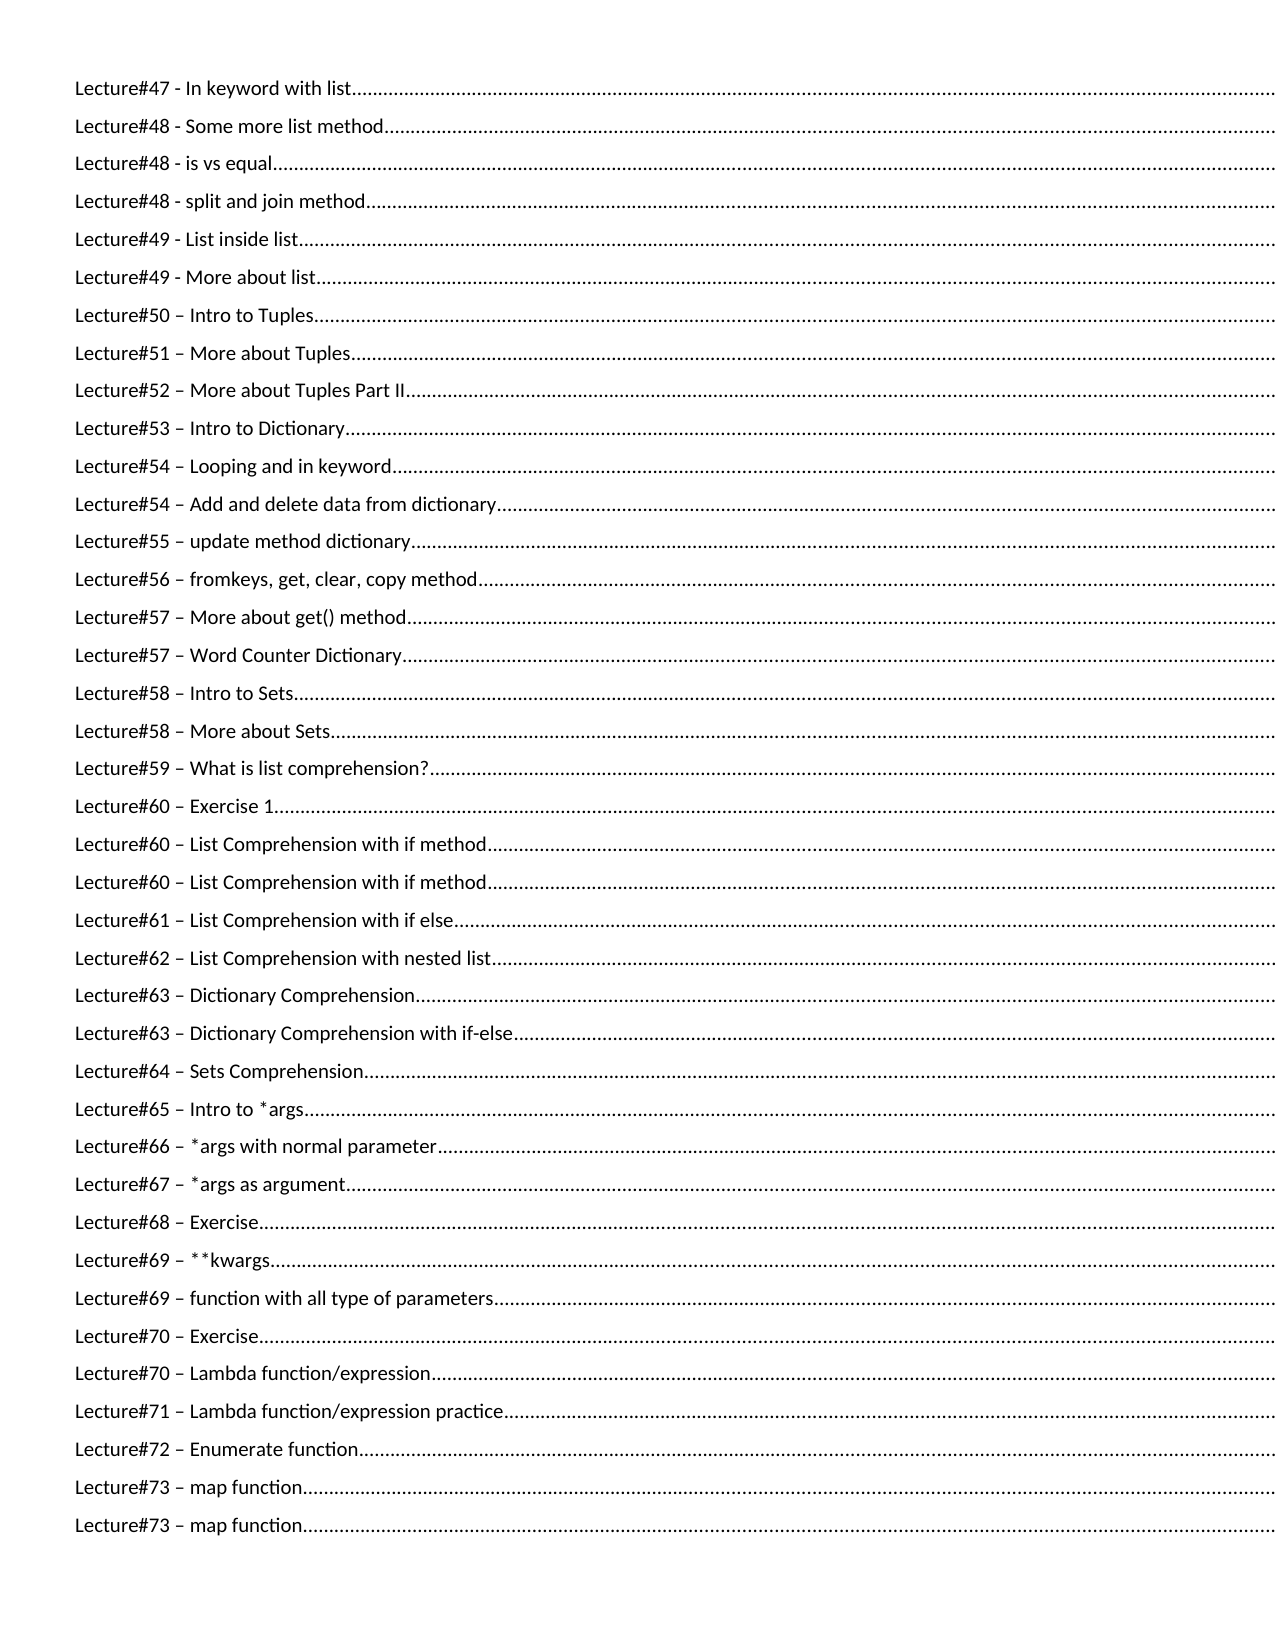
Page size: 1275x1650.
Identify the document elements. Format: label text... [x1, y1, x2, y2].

text Lecture#57 – Word Counter Dictionary 34 [75, 642, 1200, 668]
text Lecture#65 – Intro to *args 42 [75, 1096, 1200, 1121]
text Lecture#69 – **kwargs 45 [75, 1247, 1200, 1273]
text Lecture#63 – Dictionary Comprehension with if-else 41 [75, 1020, 1200, 1046]
text Lecture#48 - split and join method 24 [75, 188, 1200, 214]
text Lecture#49 - List inside list 24 [75, 226, 1200, 252]
text Lecture#68 – Exercise 44 [75, 1209, 1200, 1235]
text Lecture#70 – Lambda function/expression 47 [75, 1361, 1200, 1386]
text Lecture#62 – List Comprehension with nested list 40 [75, 945, 1200, 970]
text Lecture#53 – Intro to Dictionary 28 [75, 415, 1200, 441]
text Lecture#60 – Exercise 1 38 [75, 793, 1200, 819]
text Lecture#48 - Some more list method 22 [75, 113, 1200, 138]
text Lecture#67 – *args as argument 44 [75, 1172, 1200, 1197]
text Lecture#49 - More about list 25 [75, 264, 1200, 289]
text Lecture#58 – More about Sets 36 [75, 718, 1200, 743]
text Lecture#48 - is vs equal 23 [75, 151, 1200, 176]
text Lecture#61 – List Comprehension with if else 40 [75, 907, 1200, 932]
text Lecture#47 - In keyword with list 22 [75, 75, 1200, 100]
text Lecture#70 – Exercise 47 [75, 1323, 1200, 1348]
text Lecture#66 – *args with normal parameter 43 [75, 1134, 1200, 1159]
text Lecture#57 – More about get() method 33 [75, 604, 1200, 630]
text Lecture#52 – More about Tuples Part II 27 [75, 377, 1200, 403]
text Lecture#58 – Intro to Sets 34 [75, 680, 1200, 705]
text Lecture#73 – map function 50 [75, 1474, 1200, 1499]
text Lecture#69 – function with all type of parameters 46 [75, 1285, 1200, 1310]
text Lecture#50 – Intro to Tuples 25 [75, 302, 1200, 327]
text Lecture#72 – Enumerate function 49 [75, 1436, 1200, 1462]
text Lecture#51 – More about Tuples 26 [75, 340, 1200, 365]
text Lecture#54 – Add and delete data from dictionary 31 [75, 491, 1200, 516]
text Lecture#71 – Lambda function/expression practice 48 [75, 1398, 1200, 1424]
text Lecture#60 – List Comprehension with if method 39 [75, 831, 1200, 857]
text Lecture#73 – map function 51 [75, 1512, 1200, 1537]
text Lecture#63 – Dictionary Comprehension 41 [75, 982, 1200, 1008]
text Lecture#64 – Sets Comprehension 42 [75, 1058, 1200, 1083]
text Lecture#55 – update method dictionary 32 [75, 529, 1200, 554]
text Lecture#59 – What is list comprehension? 37 [75, 756, 1200, 781]
text Lecture#54 – Looping and in keyword 29 [75, 453, 1200, 478]
text Lecture#60 – List Comprehension with if method 39 [75, 869, 1200, 894]
text Lecture#56 – fromkeys, get, clear, copy method 32 [75, 567, 1200, 592]
